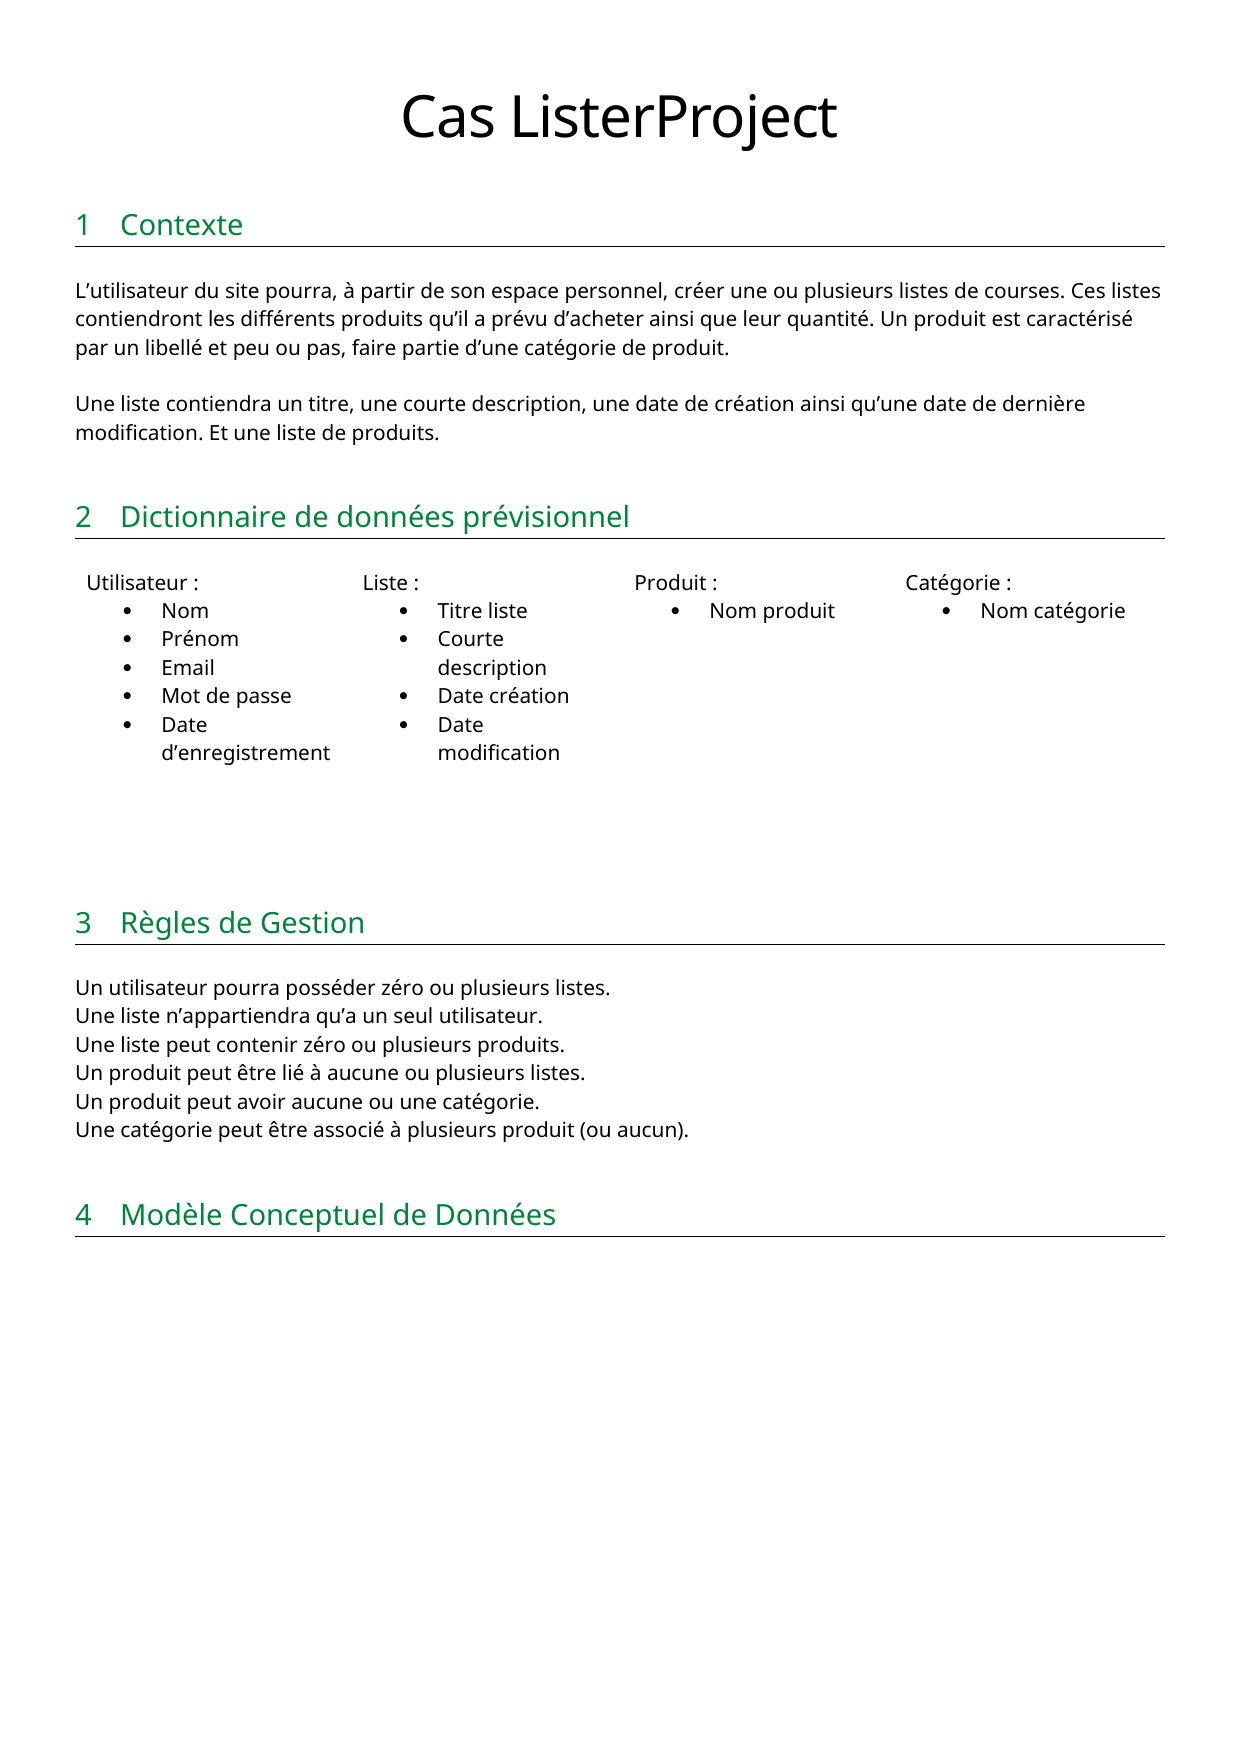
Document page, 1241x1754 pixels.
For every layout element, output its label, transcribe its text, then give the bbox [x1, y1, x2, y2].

table_header Liste : Titre liste Courte description Date création Date modification [351, 568, 623, 795]
text Une liste peut contenir zéro ou plusieurs produits. [75, 1030, 1165, 1058]
table_header Produit : Nom produit [623, 568, 894, 795]
text Un produit peut être lié à aucune ou plusieurs listes. [75, 1058, 1165, 1087]
text Un utilisateur pourra posséder zéro ou plusieurs listes. [75, 973, 1165, 1002]
text Un produit peut avoir aucune ou une catégorie. [75, 1087, 1165, 1115]
table_header Catégorie : Nom catégorie [894, 568, 1165, 795]
subtitle Modèle Conceptuel de Données [75, 1194, 1165, 1236]
text Une catégorie peut être associé à plusieurs produit (ou aucun). [75, 1115, 1165, 1144]
table_header Utilisateur : Nom Prénom Email Mot de passe Date d’enregistrement [75, 568, 351, 795]
subtitle Dictionnaire de données prévisionnel [75, 496, 1165, 538]
text Une liste contiendra un titre, une courte description, une date de création ainsi qu’une date de dernière modification. Et une liste de produits. [75, 389, 1165, 446]
subtitle Règles de Gestion [75, 902, 1165, 944]
subtitle Contexte [75, 204, 1165, 246]
text Une liste n’appartiendra qu’a un seul utilisateur. [75, 1002, 1165, 1030]
title Cas ListerProject [75, 75, 1165, 154]
text L’utilisateur du site pourra, à partir de son espace personnel, créer une ou plusieurs listes de courses. Ces listes contiendront les différents produits qu’il a prévu d’acheter ainsi que leur quantité. Un produit est caractérisé par un libellé et peu ou pas, faire partie d’une catégorie de produit. [75, 276, 1165, 361]
